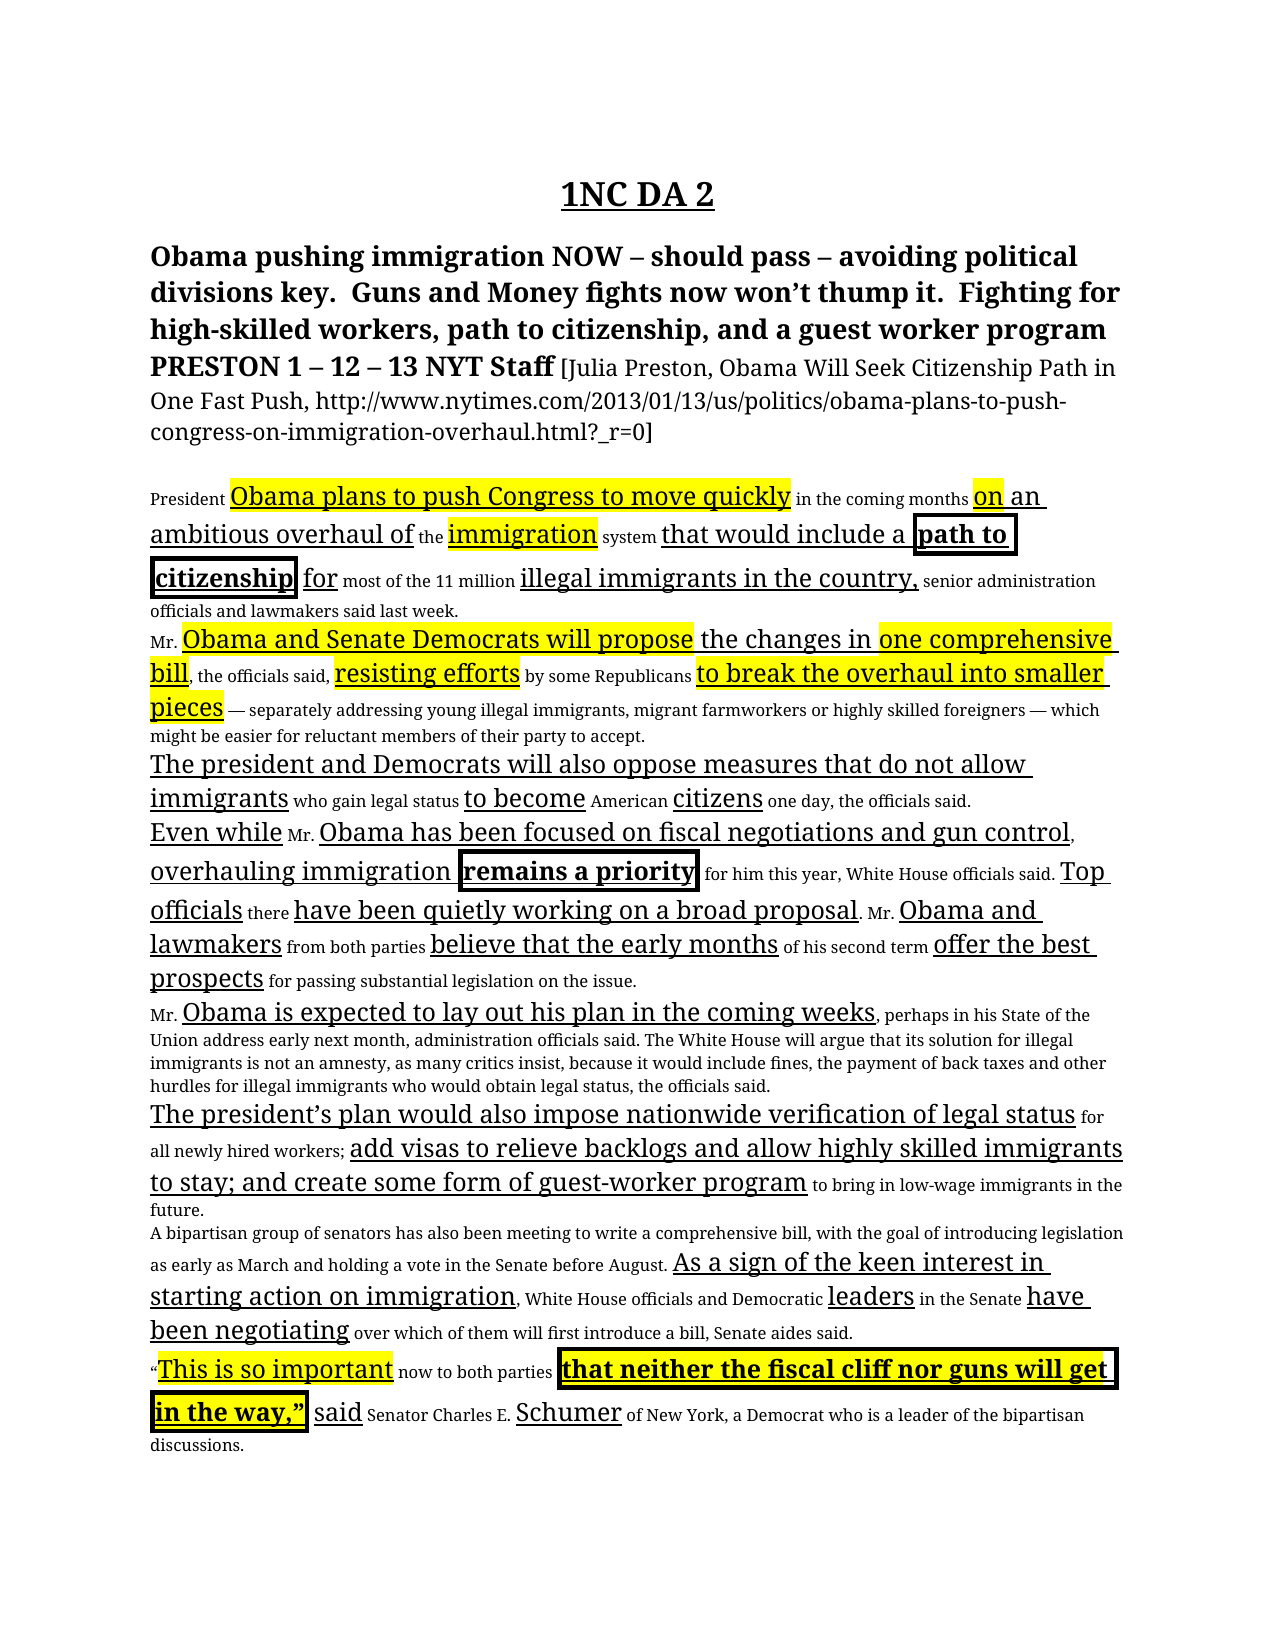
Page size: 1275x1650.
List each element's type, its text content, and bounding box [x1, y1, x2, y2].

text A bipartisan group of senators has also been meeting to write a comprehensive bill, with the goal of introducing legislation as early as March and holding a vote in the Senate before August. As a sign of the keen interest in starting action on immigration, White House officials and Democratic leaders in the Senate have been negotiating over which of them will first introduce a bill, Senate aides said. [150, 1222, 1125, 1347]
text The president and Democrats will also oppose measures that do not allow immigrants who gain legal status to become American citizens one day, the officials said. [150, 747, 1125, 815]
text The president’s plan would also impose nationwide verification of legal status for all newly hired workers; add visas to relieve backlogs and allow highly skilled immigrants to stay; and create some form of guest-worker program to bring in low-wage immigrants in the future. [150, 1097, 1125, 1222]
text Even while Mr. Obama has been focused on fiscal negotiations and gun control, overhauling immigration remains a priority for him this year, White House officials said. Top officials there have been quietly working on a broad proposal. Mr. Obama and lawmakers from both parties believe that the early months of his second term offer the best prospects for passing substantial legislation on the issue. [150, 815, 1125, 995]
text Mr. Obama and Senate Democrats will propose the changes in one comprehensive bill, the officials said, resisting efforts by some Republicans to break the overhaul into smaller pieces — separately addressing young illegal immigrants, migrant farmworkers or highly skilled foreigners — which might be easier for reluctant members of their party to accept. [150, 622, 1125, 747]
subtitle 1NC DA 2 [150, 171, 1125, 216]
text “This is so important now to both parties that neither the fiscal cliff nor guns will get in the way,” said Senator Charles E. Schumer of New York, a Democrat who is a leader of the bipartisan discussions. [150, 1347, 1125, 1456]
text President Obama plans to push Congress to move quickly in the coming months on an ambitious overhaul of the immigration system that would include a path to citizenship for most of the 11 million illegal immigrants in the country, senior administration officials and lawmakers said last week. [150, 478, 1125, 622]
text Mr. Obama is expected to lay out his plan in the coming weeks, perhaps in his State of the Union address early next month, administration officials said. The White House will argue that its solution for illegal immigrants is not an amnesty, as many critics insist, because it would include fines, the payment of back taxes and other hurdles for illegal immigrants who would obtain legal status, the officials said. [150, 995, 1125, 1097]
subtitle Obama pushing immigration NOW – should pass – avoiding political divisions key. Guns and Money fights now won’t thump it. Fighting for high-skilled workers, path to citizenship, and a guest worker program [150, 237, 1125, 348]
text PRESTON 1 – 12 – 13 NYT Staff [Julia Preston, Obama Will Seek Citizenship Path in One Fast Push, http://www.nytimes.com/2013/01/13/us/politics/obama-plans-to-push-congress-on-immigration-overhaul.html?_r=0] [150, 348, 1125, 447]
